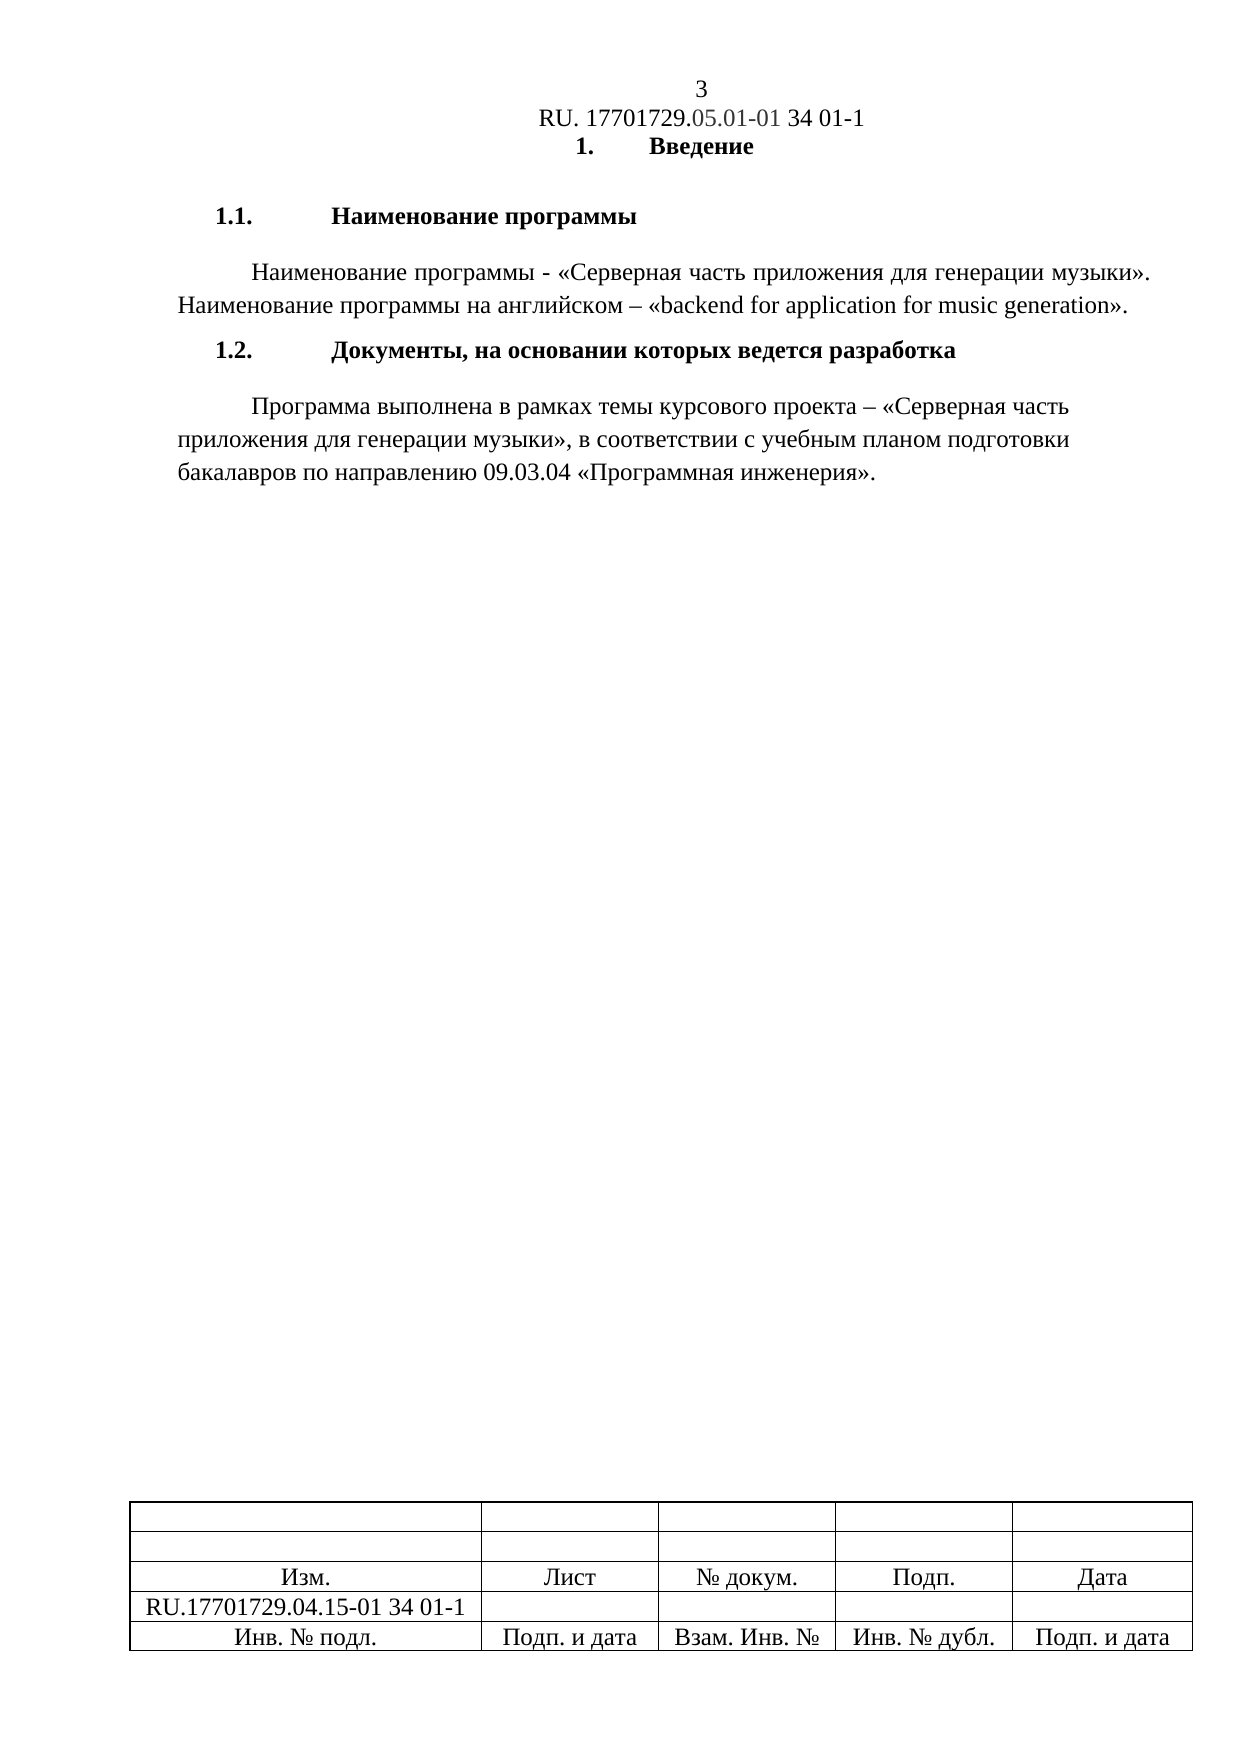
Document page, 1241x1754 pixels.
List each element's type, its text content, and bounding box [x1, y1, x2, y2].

text Наименование программы - «Серверная часть приложения для генерации музыки». Наименование программы на английском – «backend for application for music generation». [177, 257, 1152, 319]
subtitle Документы, на основании которых ведется разработка [215, 336, 1152, 364]
subtitle Наименование программы [215, 201, 1152, 230]
subtitle Введение [177, 131, 1152, 160]
text Программа выполнена в рамках темы курсового проекта – «Серверная часть приложения для генерации музыки», в соответствии с учебным планом подготовки бакалавров по направлению 09.03.04 «Программная инженерия». [177, 391, 1152, 486]
